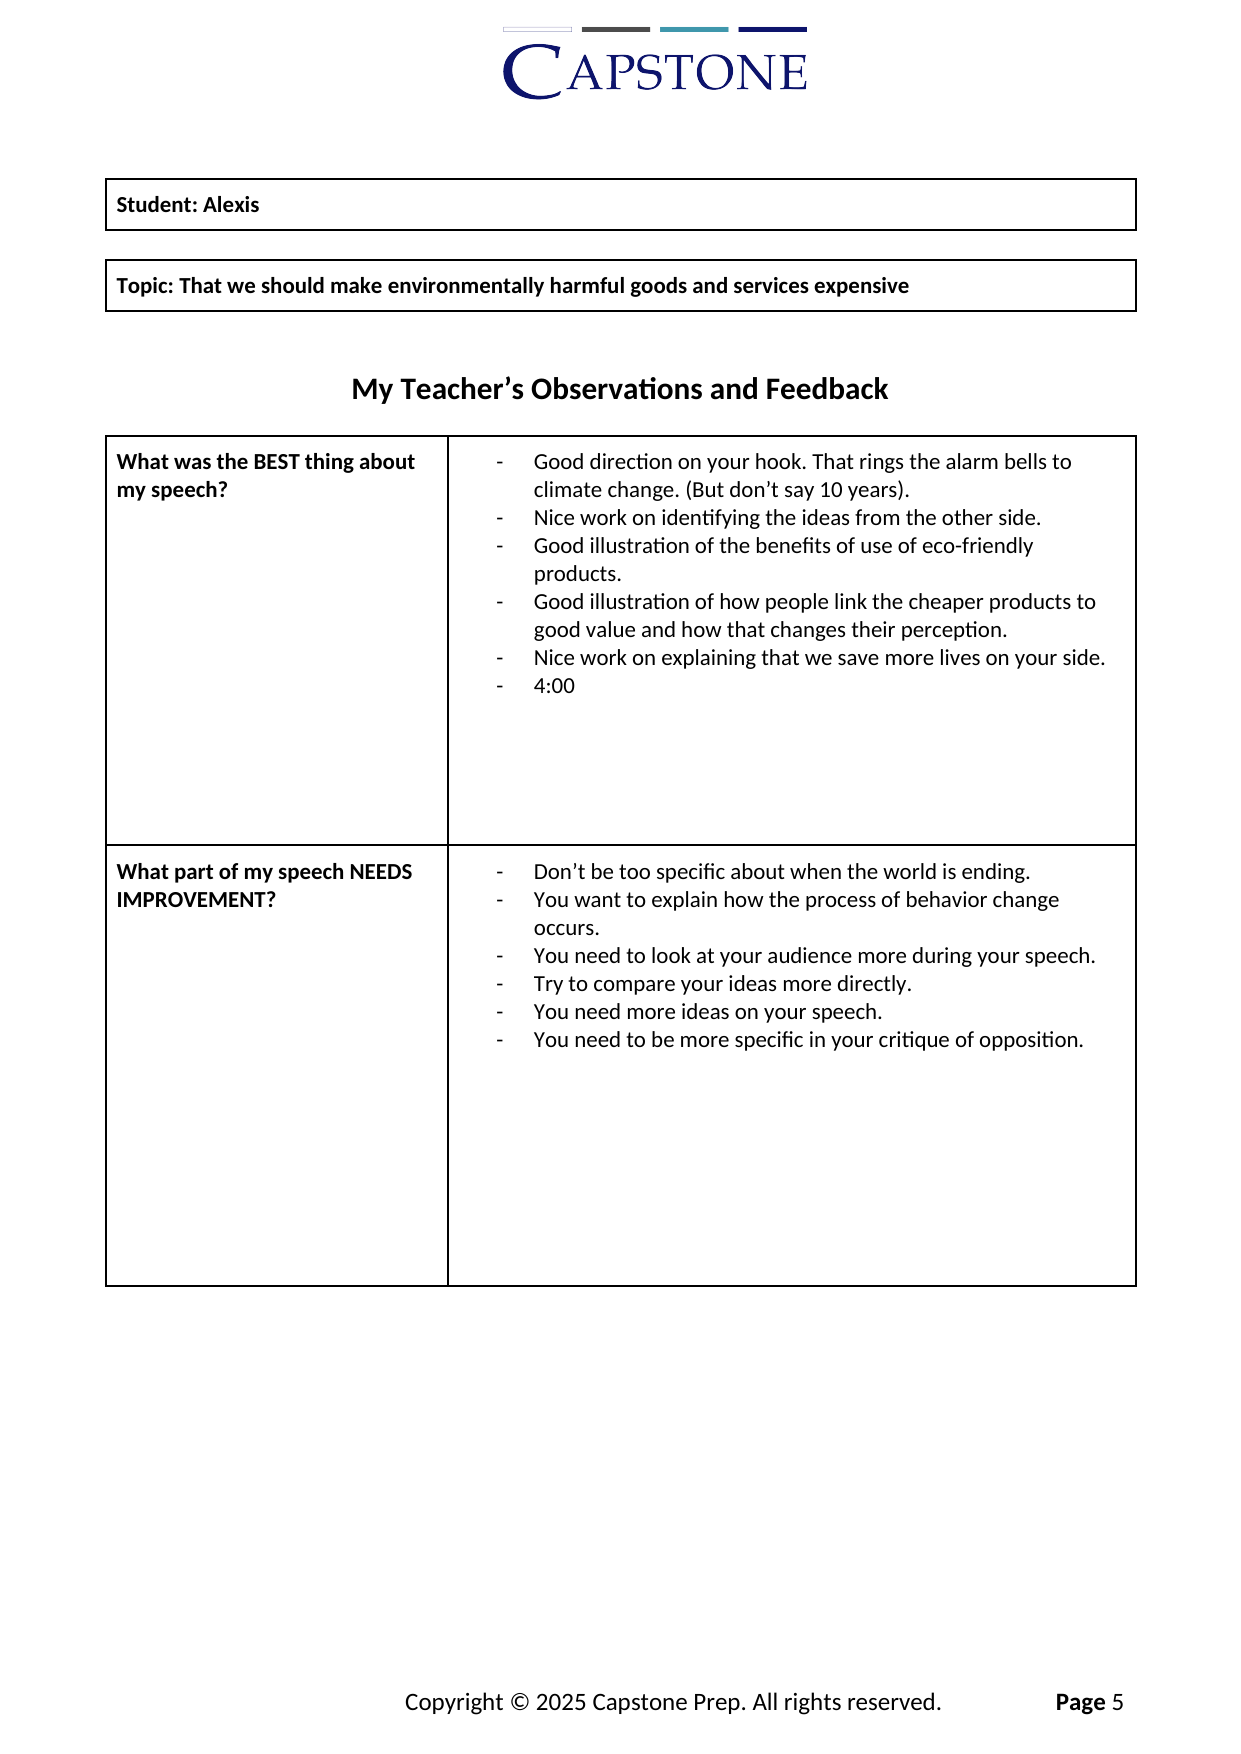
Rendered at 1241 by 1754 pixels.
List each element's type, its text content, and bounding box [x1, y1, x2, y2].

table_header What was the BEST thing about my speech? [107, 437, 447, 844]
table_cell What part of my speech NEEDS IMPROVEMENT? [107, 846, 447, 1285]
text My Teacher’s Observations and Feedback [105, 369, 1135, 407]
table_header Good direction on your hook. That rings the alarm bells to climate change. (But don’t say 10 years). Nice work on identifying the ideas from the other side. Good illustration of the benefits of use of eco-friendly products. Good illustration of how people link the cheaper products to good value and how that changes their perception. Nice work on explaining that we save more lives on your side. 4:00 [449, 437, 1135, 844]
table_header Student: Alexis [107, 180, 1135, 229]
table_cell Don’t be too specific about when the world is ending. You want to explain how the process of behavior change occurs. You need to look at your audience more during your speech. Try to compare your ideas more directly. You need more ideas on your speech. You need to be more specific in your critique of opposition. [449, 846, 1135, 1285]
table_header Topic: That we should make environmentally harmful goods and services expensive [107, 261, 1135, 310]
picture [495, 18, 816, 106]
